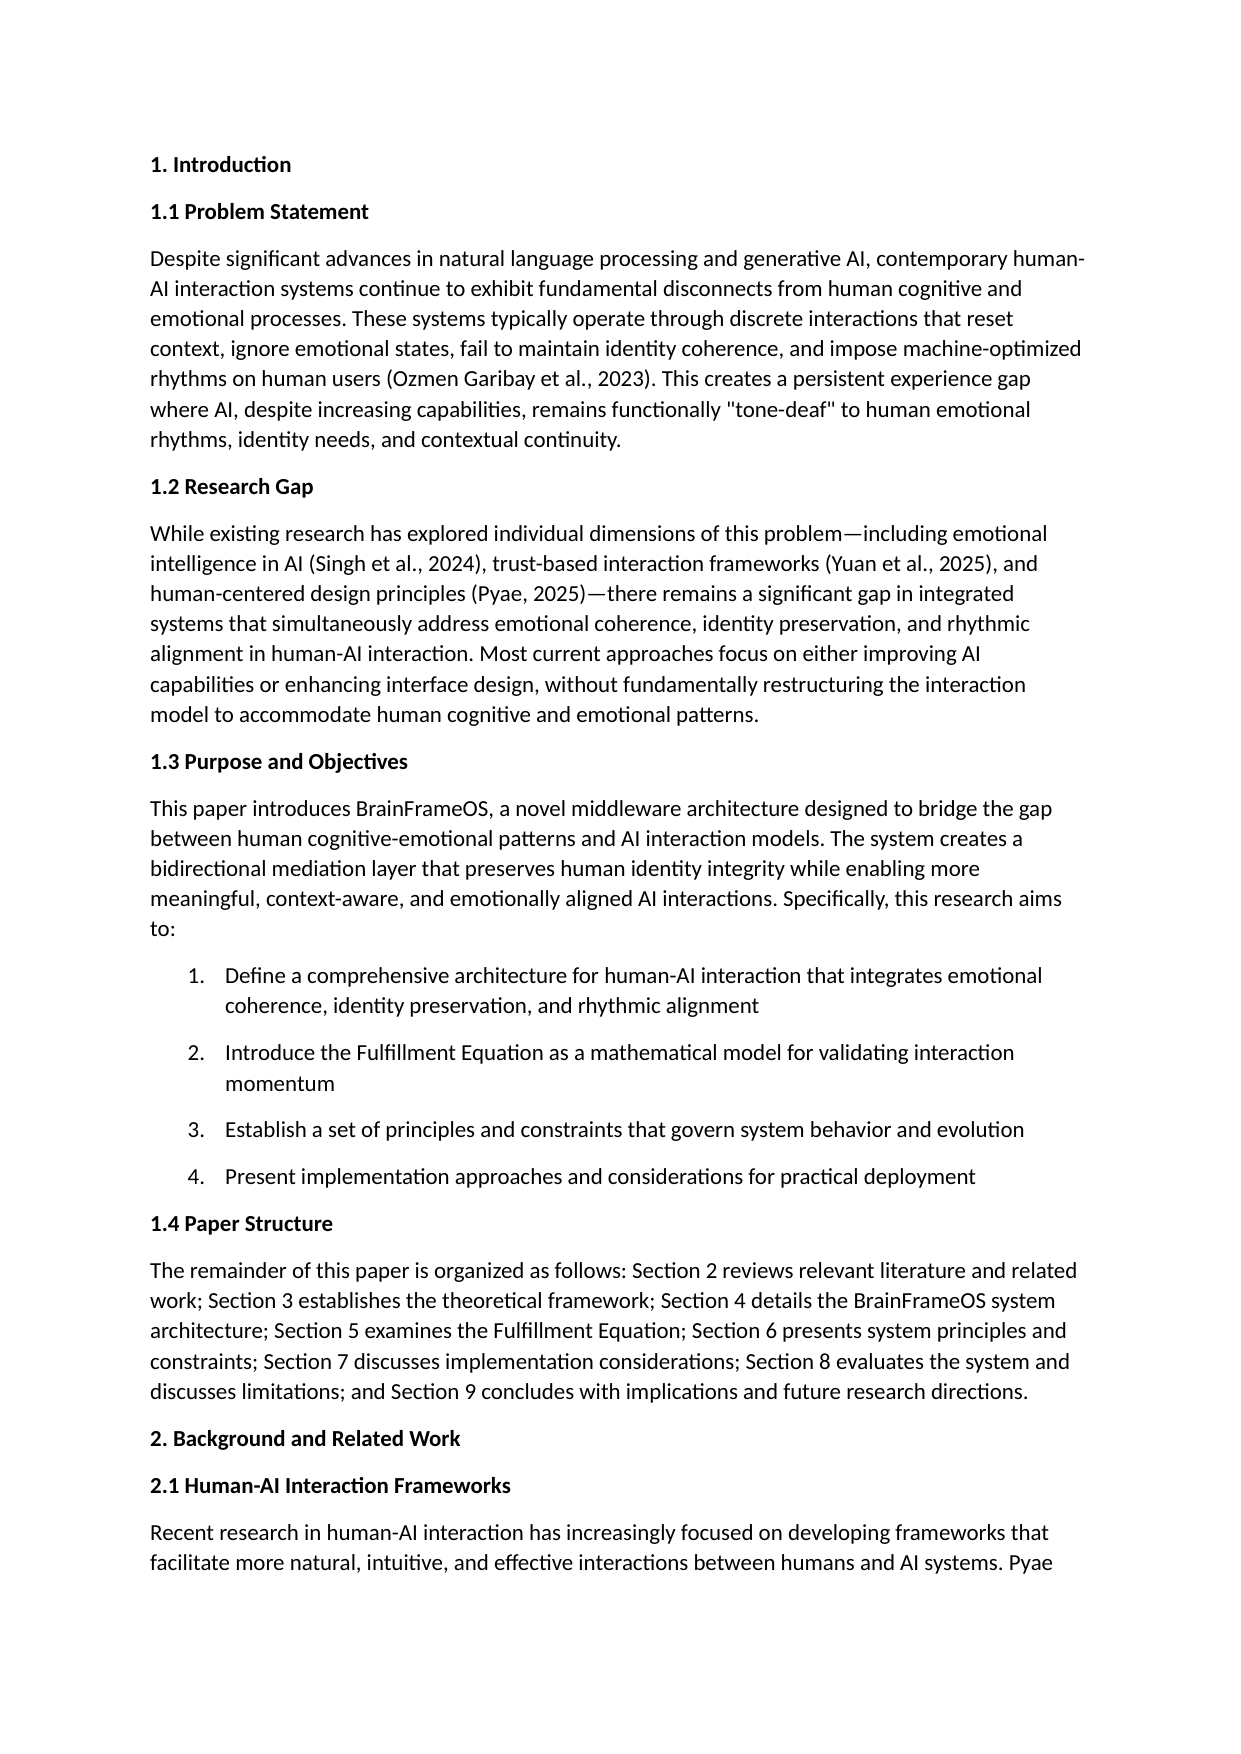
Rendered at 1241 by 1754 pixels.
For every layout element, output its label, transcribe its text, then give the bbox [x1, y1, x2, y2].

text 1.3 Purpose and Objectives [150, 747, 1090, 775]
text 1.1 Problem Statement [150, 197, 1090, 225]
text 1. Introduction [150, 150, 1090, 178]
list Define a comprehensive architecture for human-AI interaction that integrates emotional coherence, identity preservation, and rhythmic alignment [187, 961, 1090, 1020]
text 2.1 Human-AI Interaction Frameworks [150, 1471, 1090, 1499]
text The remainder of this paper is organized as follows: Section 2 reviews relevant literature and related work; Section 3 establishes the theoretical framework; Section 4 details the BrainFrameOS system architecture; Section 5 examines the Fulfillment Equation; Section 6 presents system principles and constraints; Section 7 discusses implementation considerations; Section 8 evaluates the system and discusses limitations; and Section 9 concludes with implications and future research directions. [150, 1256, 1090, 1405]
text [150, 1518, 1090, 1576]
text 1.4 Paper Structure [150, 1209, 1090, 1237]
text 1.2 Research Gap [150, 472, 1090, 500]
list Present implementation approaches and considerations for practical deployment [187, 1162, 1090, 1191]
text This paper introduces BrainFrameOS, a novel middleware architecture designed to bridge the gap between human cognitive-emotional patterns and AI interaction models. The system creates a bidirectional mediation layer that preserves human identity integrity while enabling more meaningful, context-aware, and emotionally aligned AI interactions. Specifically, this research aims to: [150, 794, 1090, 943]
list Introduce the Fulfillment Equation as a mathematical model for validating interaction momentum [187, 1038, 1090, 1097]
list Establish a set of principles and constraints that govern system behavior and evolution [187, 1116, 1090, 1144]
text 2. Background and Related Work [150, 1424, 1090, 1452]
text Despite significant advances in natural language processing and generative AI, contemporary human-AI interaction systems continue to exhibit fundamental disconnects from human cognitive and emotional processes. These systems typically operate through discrete interactions that reset context, ignore emotional states, fail to maintain identity coherence, and impose machine-optimized rhythms on human users (Ozmen Garibay et al., 2023). This creates a persistent experience gap where AI, despite increasing capabilities, remains functionally "tone-deaf" to human emotional rhythms, identity needs, and contextual continuity. [150, 244, 1090, 453]
text While existing research has explored individual dimensions of this problem—including emotional intelligence in AI (Singh et al., 2024), trust-based interaction frameworks (Yuan et al., 2025), and human-centered design principles (Pyae, 2025)—there remains a significant gap in integrated systems that simultaneously address emotional coherence, identity preservation, and rhythmic alignment in human-AI interaction. Most current approaches focus on either improving AI capabilities or enhancing interface design, without fundamentally restructuring the interaction model to accommodate human cognitive and emotional patterns. [150, 519, 1090, 728]
